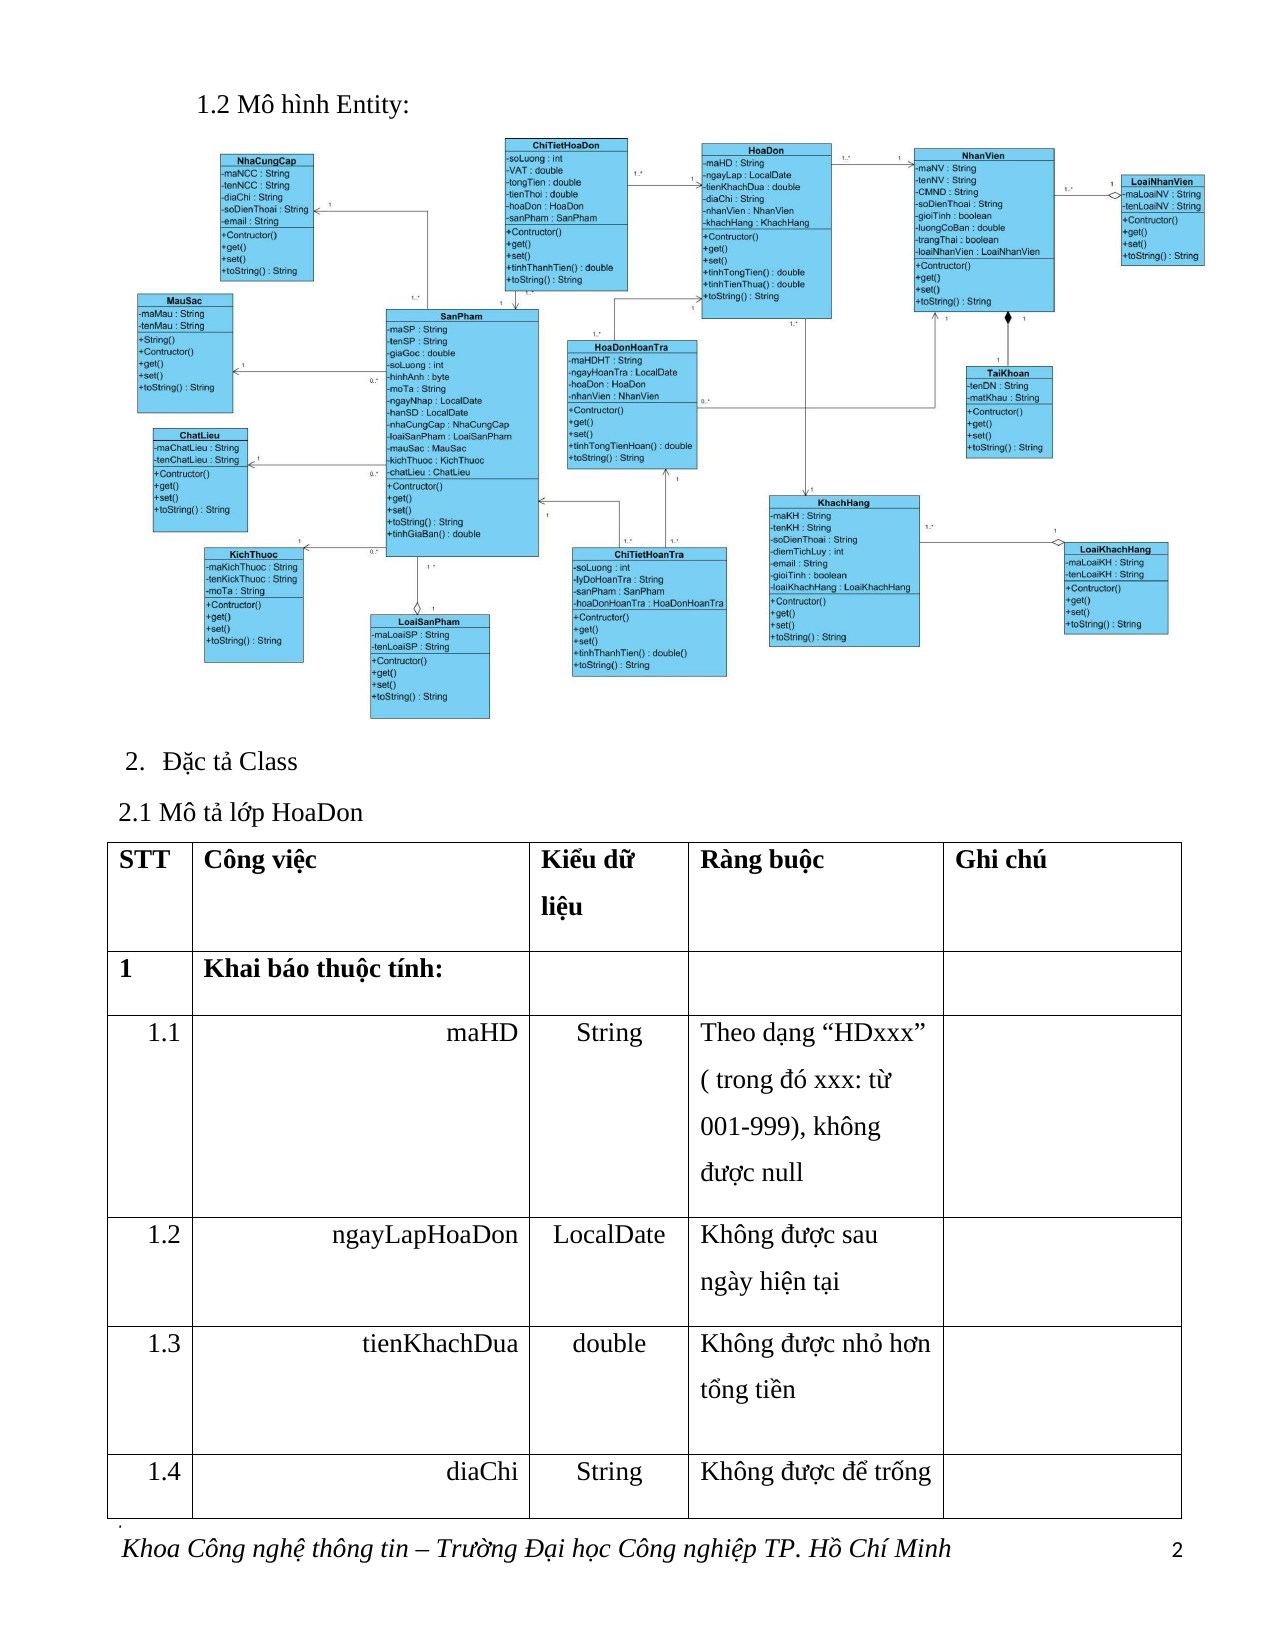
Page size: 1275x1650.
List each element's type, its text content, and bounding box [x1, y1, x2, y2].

picture [136, 138, 1206, 720]
table_cell diaChi [193, 1455, 529, 1518]
table_cell Không được nhỏ hơn tổng tiền [689, 1327, 943, 1454]
table_cell ngayLapHoaDon [193, 1218, 529, 1326]
table_cell [944, 1218, 1181, 1326]
table_cell String [530, 1016, 688, 1217]
table_cell maHD [193, 1016, 529, 1217]
table_cell [944, 1455, 1181, 1518]
table_cell [944, 952, 1181, 1015]
table_header STT [108, 843, 192, 951]
subtitle Đặc tả Class [125, 745, 1186, 776]
table_header Ghi chú [944, 843, 1181, 951]
table_cell double [530, 1327, 688, 1454]
table_header Công việc [193, 843, 529, 951]
table_cell [530, 952, 688, 1015]
table_cell [944, 1327, 1181, 1454]
table_cell 1.3 [108, 1327, 192, 1454]
table_cell [689, 952, 943, 1015]
table_cell Không được để trống [689, 1455, 943, 1518]
table_cell 1.1 [108, 1016, 192, 1217]
table_cell [944, 1016, 1181, 1217]
subtitle 2.1 Mô tả lớp HoaDon [118, 796, 1186, 827]
table_cell LocalDate [530, 1218, 688, 1326]
table_header Kiểu dữ liệu [530, 843, 688, 951]
table_cell 1 [108, 952, 192, 1015]
table_header Ràng buộc [689, 843, 943, 951]
table_cell 1.2 [108, 1218, 192, 1326]
table_cell Không được sau ngày hiện tại [689, 1218, 943, 1326]
table_cell Theo dạng “HDxxx” ( trong đó xxx: từ 001-999), không được null [689, 1016, 943, 1217]
subtitle 1.2 Mô hình Entity: [196, 89, 1186, 120]
table_cell 1.4 [108, 1455, 192, 1518]
table_cell tienKhachDua [193, 1327, 529, 1454]
table_cell Khai báo thuộc tính: [193, 952, 529, 1015]
table_cell String [530, 1455, 688, 1518]
